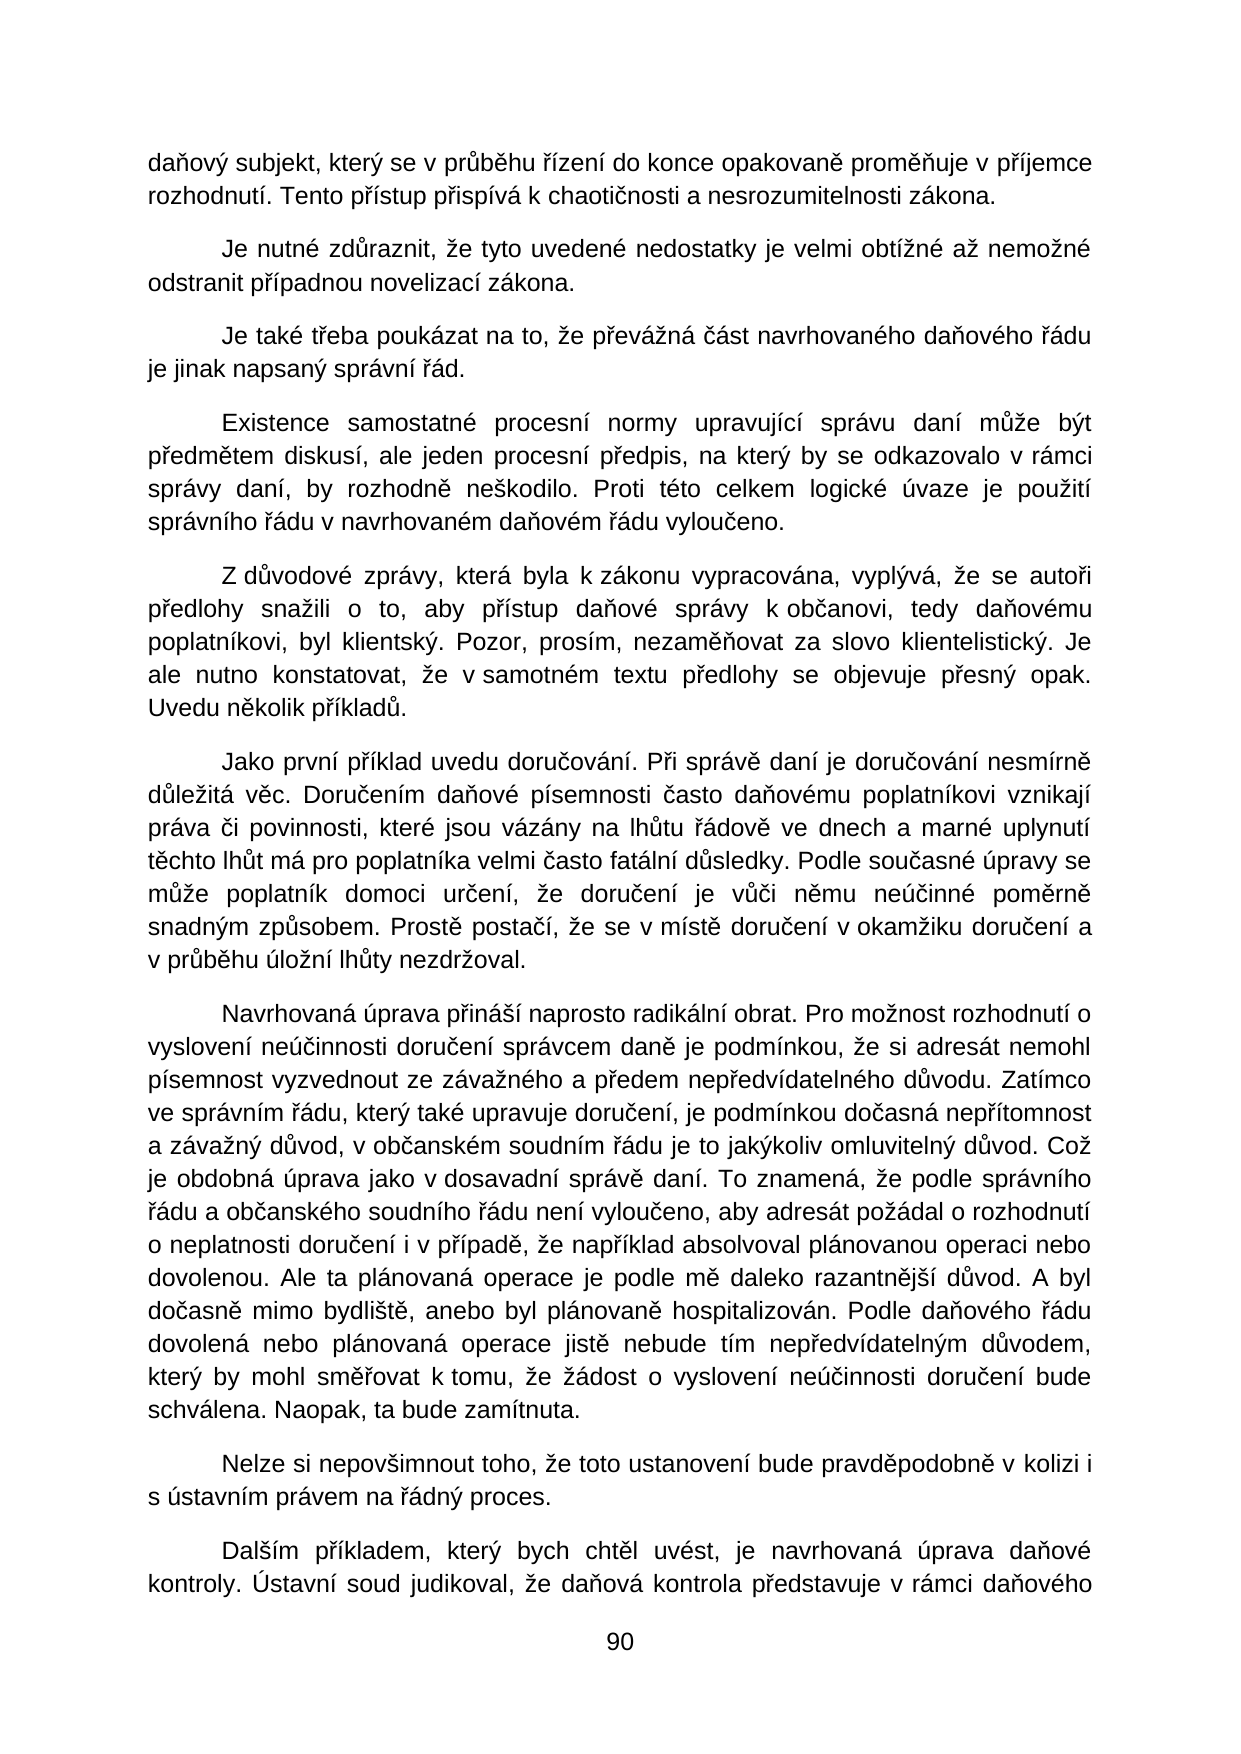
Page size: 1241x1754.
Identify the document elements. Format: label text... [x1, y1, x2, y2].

text Existence samostatné procesní normy upravující správu daní může být předmětem diskusí, ale jeden procesní předpis, na který by se odkazovalo v rámci správy daní, by rozhodně neškodilo. Proti této celkem logické úvaze je použití správního řádu v navrhovaném daňovém řádu vyloučeno. [148, 408, 1093, 536]
text Jako první příklad uvedu doručování. Při správě daní je doručování nesmírně důležitá věc. Doručením daňové písemnosti často daňovému poplatníkovi vznikají práva či povinnosti, které jsou vázány na lhůtu řádově ve dnech a marné uplynutí těchto lhůt má pro poplatníka velmi často fatální důsledky. Podle současné úpravy se může poplatník domoci určení, že doručení je vůči němu neúčinné poměrně snadným způsobem. Prostě postačí, že se v místě doručení v okamžiku doručení a v průběhu úložní lhůty nezdržoval. [148, 747, 1093, 974]
text Z důvodové zprávy, která byla k zákonu vypracována, vyplývá, že se autoři předlohy snažili o to, aby přístup daňové správy k občanovi, tedy daňovému poplatníkovi, byl klientský. Pozor, prosím, nezaměňovat za slovo klientelistický. Je ale nutno konstatovat, že v samotném textu předlohy se objevuje přesný opak. Uvedu několik příkladů. [148, 561, 1093, 722]
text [148, 148, 1093, 209]
text Nelze si nepovšimnout toho, že toto ustanovení bude pravděpodobně v kolizi i s ústavním právem na řádný proces. [148, 1449, 1093, 1511]
text Je nutné zdůraznit, že tyto uvedené nedostatky je velmi obtížné až nemožné odstranit případnou novelizací zákona. [148, 234, 1093, 296]
text Navrhovaná úprava přináší naprosto radikální obrat. Pro možnost rozhodnutí o vyslovení neúčinnosti doručení správcem daně je podmínkou, že si adresát nemohl písemnost vyzvednout ze závažného a předem nepředvídatelného důvodu. Zatímco ve správním řádu, který také upravuje doručení, je podmínkou dočasná nepřítomnost a závažný důvod, v občanském soudním řádu je to jakýkoliv omluvitelný důvod. Což je obdobná úprava jako v dosavadní správě daní. To znamená, že podle správního řádu a občanského soudního řádu není vyloučeno, aby adresát požádal o rozhodnutí o neplatnosti doručení i v případě, že například absolvoval plánovanou operaci nebo dovolenou. Ale ta plánovaná operace je podle mě daleko razantnější důvod. A byl dočasně mimo bydliště, anebo byl plánovaně hospitalizován. Podle daňového řádu dovolená nebo plánovaná operace jistě nebude tím nepředvídatelným důvodem, který by mohl směřovat k tomu, že žádost o vyslovení neúčinnosti doručení bude schválena. Naopak, ta bude zamítnuta. [148, 999, 1093, 1424]
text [148, 1536, 1093, 1598]
text Je také třeba poukázat na to, že převážná část navrhovaného daňového řádu je jinak napsaný správní řád. [148, 321, 1093, 383]
